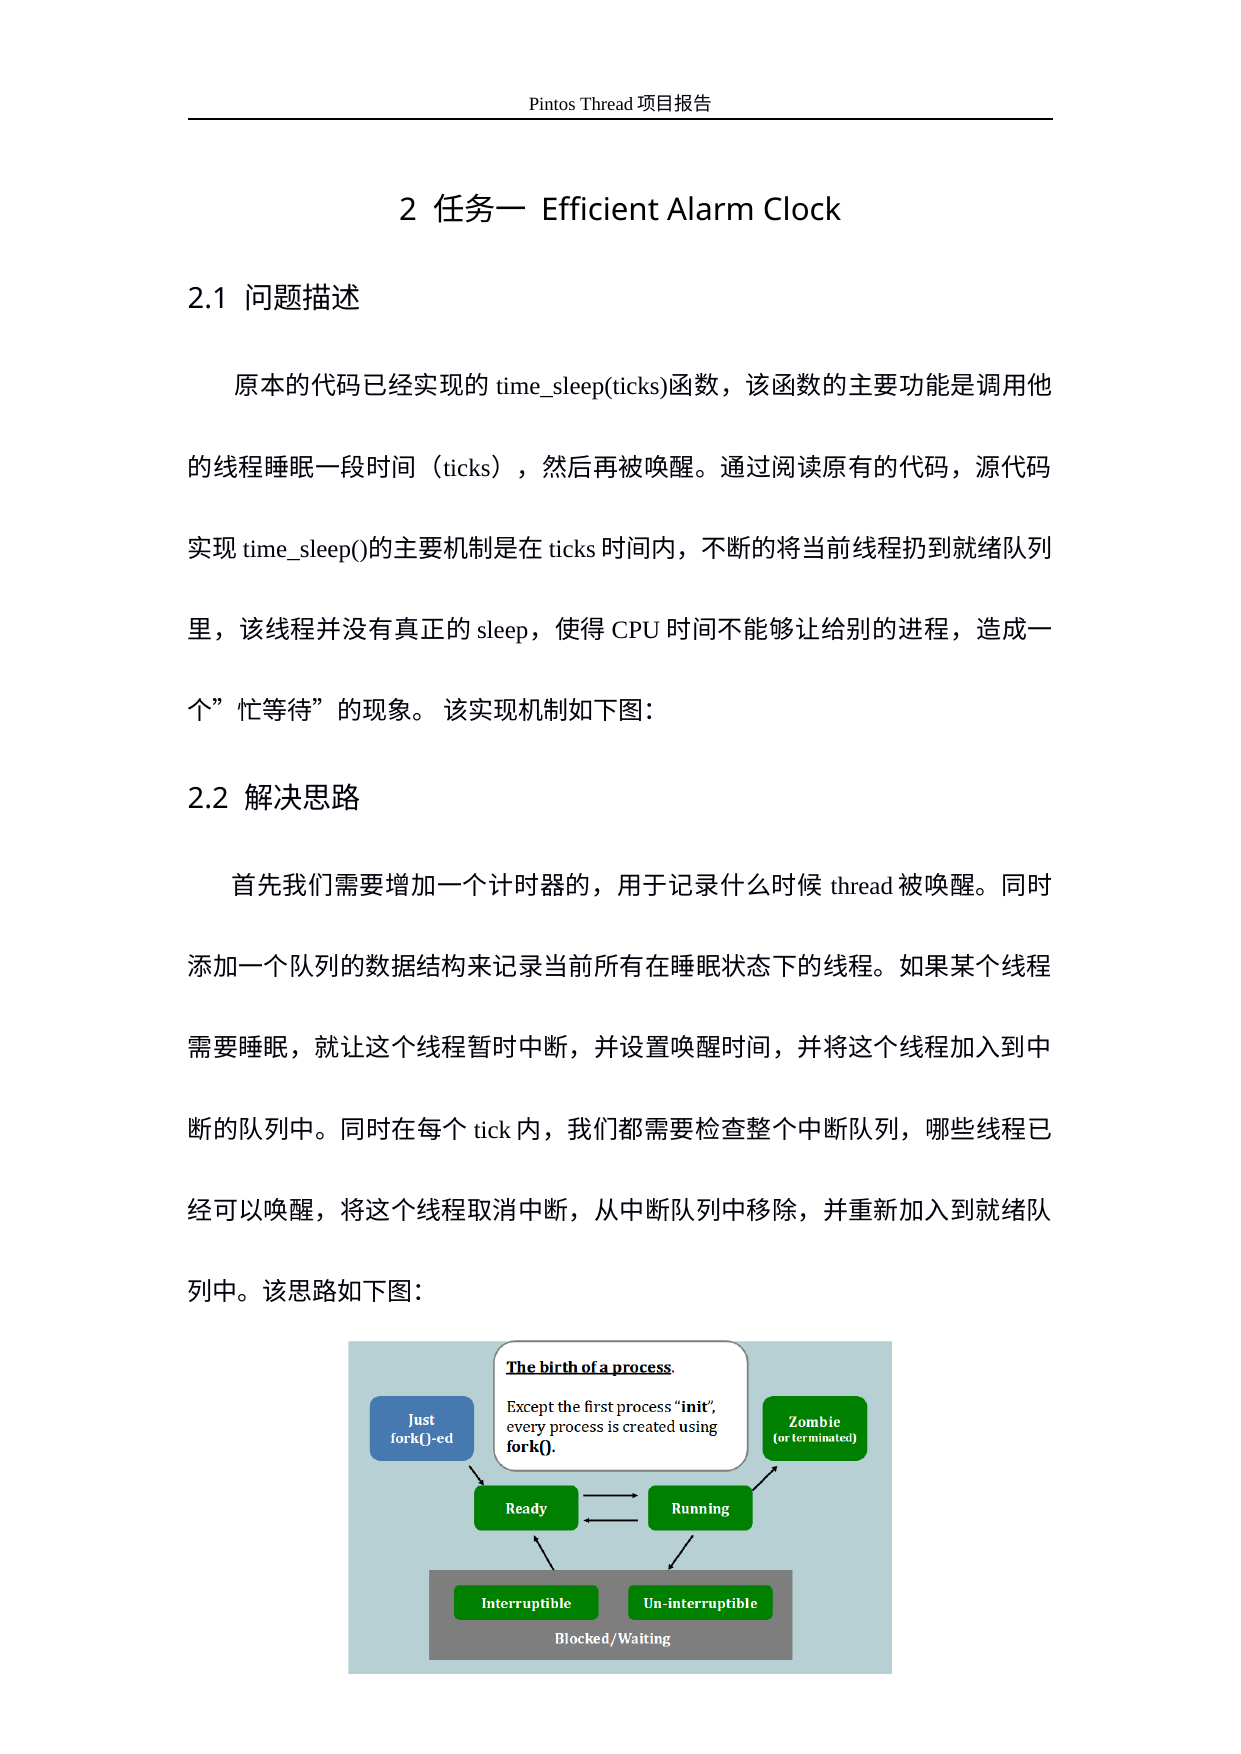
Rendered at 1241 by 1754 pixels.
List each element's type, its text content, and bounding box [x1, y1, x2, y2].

picture [348, 1331, 892, 1674]
text 原本的代码已经实现的time_sleep(ticks)函数，该函数的主要功能是调用他的线程睡眠一段时间（ticks），然后再被唤醒。通过阅读原有的代码，源代码实现time_sleep()的主要机制是在ticks时间内，不断的将当前线程扔到就绪队列里，该线程并没有真正的sleep，使得CPU时间不能够让给别的进程，造成一个”忙等待”的现象。 该实现机制如下图： [187, 351, 1053, 741]
subtitle 2 任务一 Efficient Alarm Clock [187, 174, 1053, 239]
list 2.1 问题描述 [187, 263, 1053, 328]
text 首先我们需要增加一个计时器的，用于记录什么时候thread被唤醒。同时添加一个队列的数据结构来记录当前所有在睡眠状态下的线程。如果某个线程需要睡眠，就让这个线程暂时中断，并设置唤醒时间，并将这个线程加入到中断的队列中。同时在每个tick内，我们都需要检查整个中断队列，哪些线程已经可以唤醒，将这个线程取消中断，从中断队列中移除，并重新加入到就绪队列中。该思路如下图： [187, 851, 1053, 1322]
list 2.2 解决思路 [187, 763, 1053, 828]
